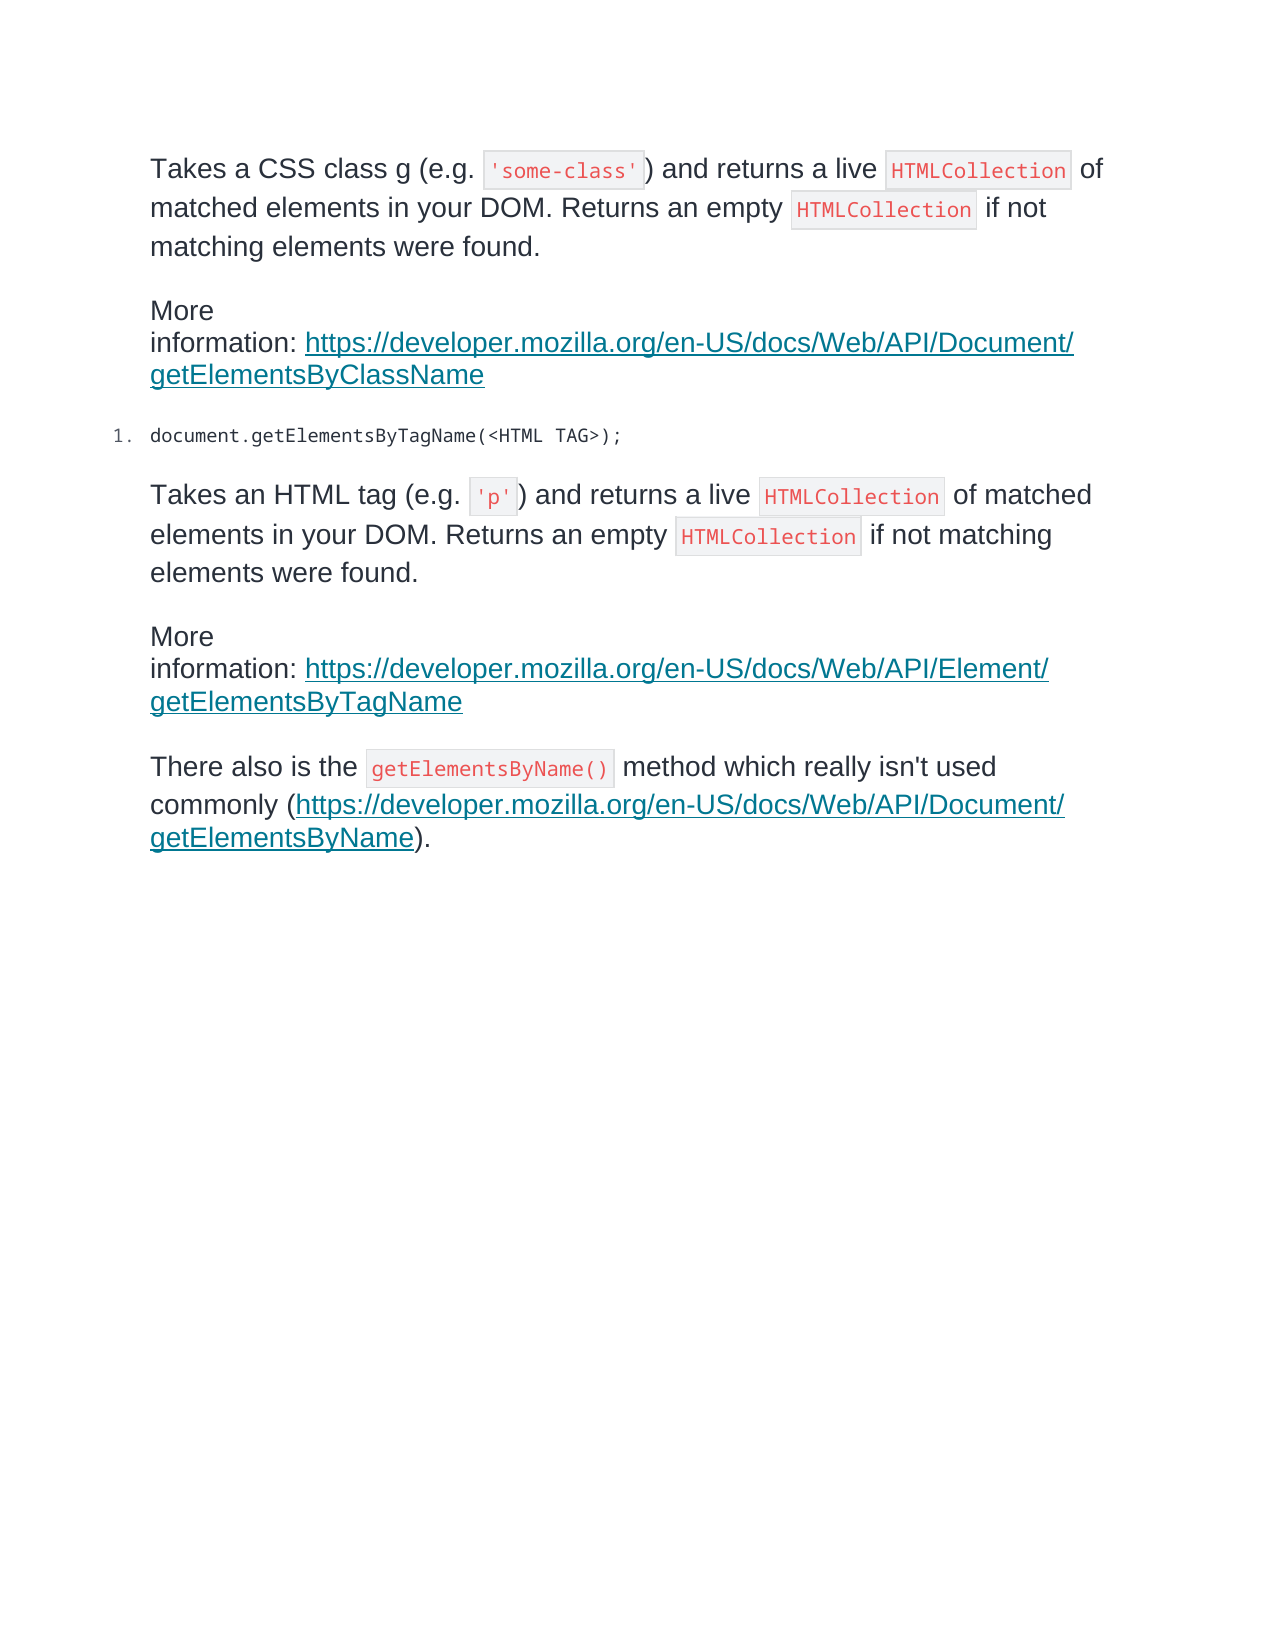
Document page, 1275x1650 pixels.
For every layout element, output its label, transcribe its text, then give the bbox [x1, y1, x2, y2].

text More information: https://developer.mozilla.org/en-US/docs/Web/API/Document/getElementsByClassName [150, 293, 1125, 391]
text Takes a CSS class g (e.g. 'some-class') and returns a live HTMLCollection of matched elements in your DOM. Returns an empty HTMLCollection if not matching elements were found. [150, 150, 1125, 262]
list document.getElementsByTagName(<HTML TAG>); [112, 422, 1125, 447]
text There also is the getElementsByName() method which really isn't used commonly (https://developer.mozilla.org/en-US/docs/Web/API/Document/getElementsByName). [150, 748, 1125, 853]
text More information: https://developer.mozilla.org/en-US/docs/Web/API/Element/getElementsByTagName [150, 620, 1125, 717]
text Takes an HTML tag (e.g. 'p') and returns a live HTMLCollection of matched elements in your DOM. Returns an empty HTMLCollection if not matching elements were found. [150, 477, 1125, 589]
